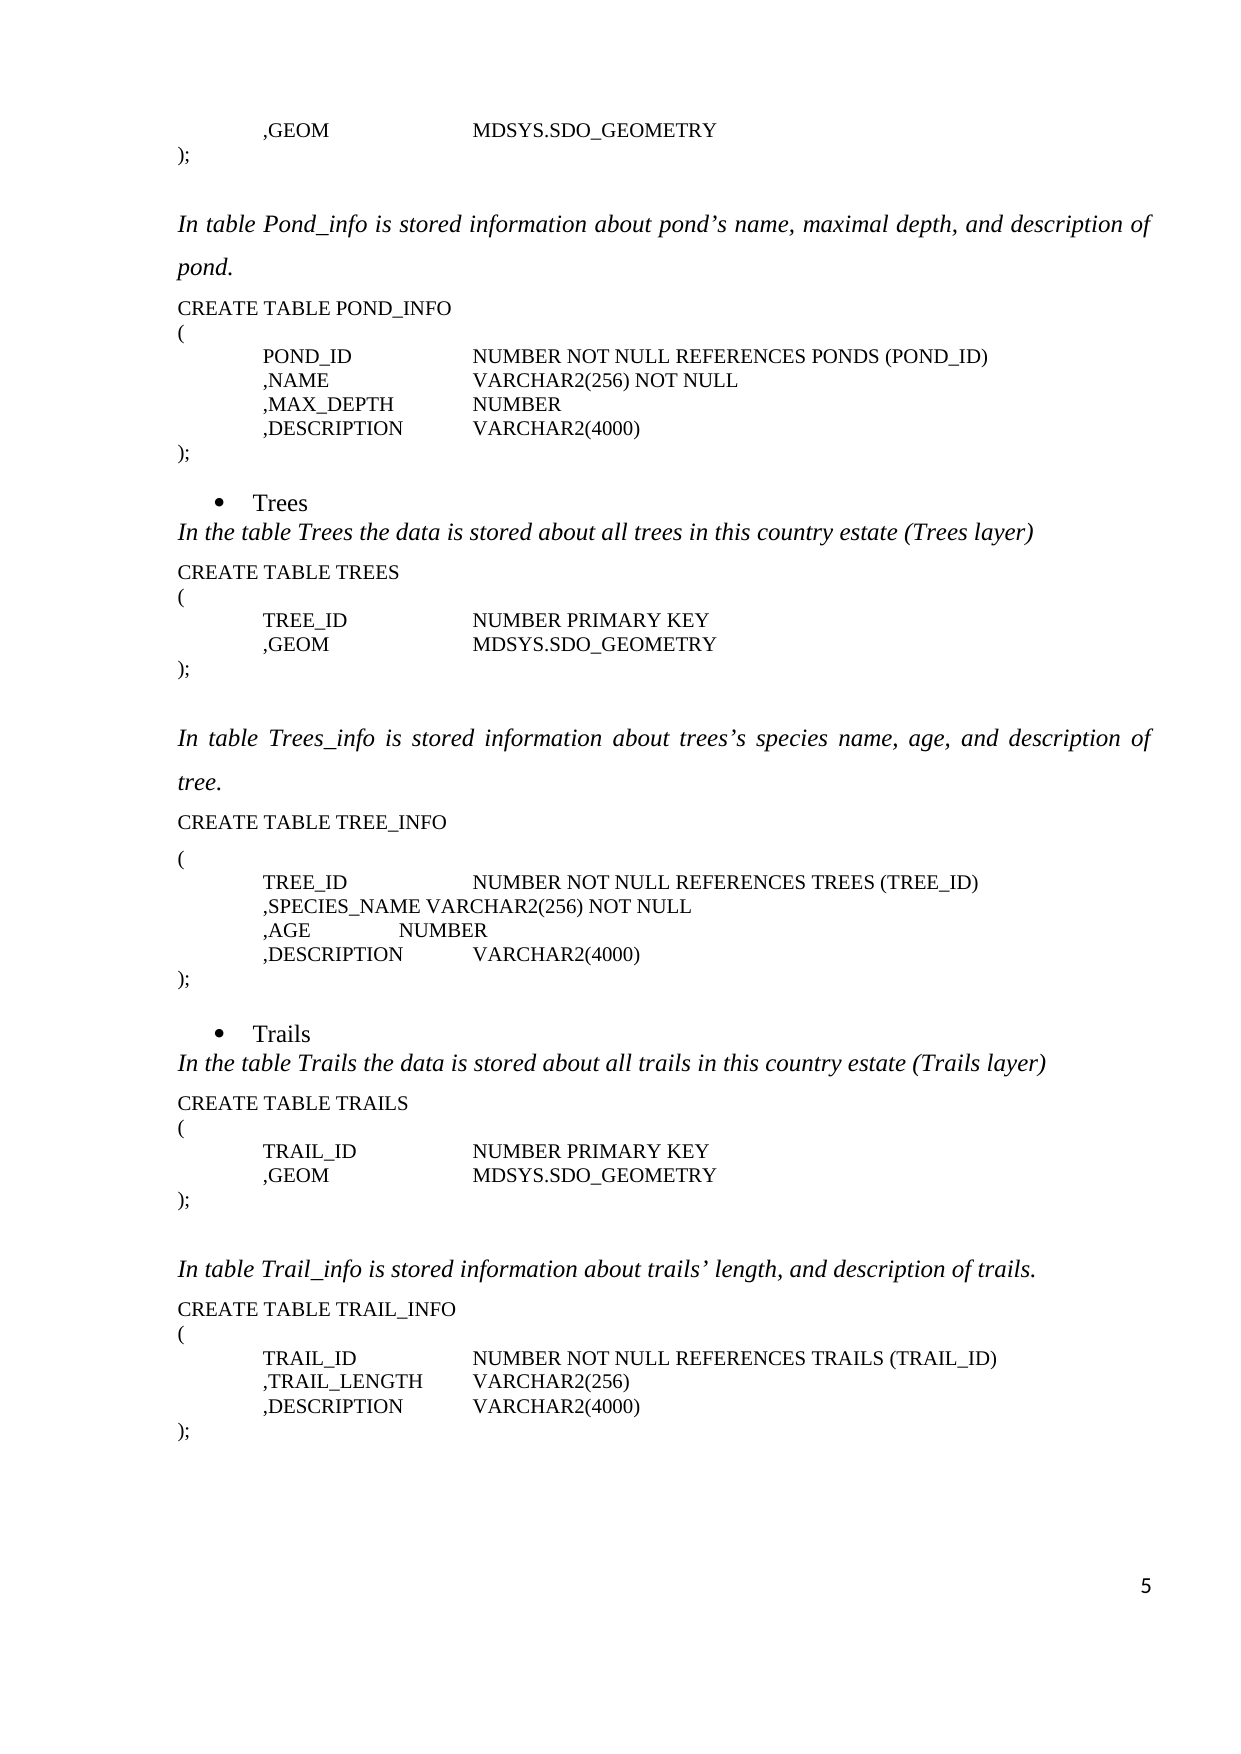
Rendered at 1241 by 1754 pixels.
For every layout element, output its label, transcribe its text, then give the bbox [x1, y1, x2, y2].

text CREATE TABLE POND_INFO [177, 296, 1152, 320]
list TRAIL_ID NUMBER NOT NULL REFERENCES TRAILS (TRAIL_ID) [252, 1345, 1152, 1369]
text ); [177, 966, 1152, 990]
list In the table Trees the data is stored about all trees in this country estate (Trees layer) [177, 517, 1152, 546]
text ); [177, 1187, 1152, 1211]
list ,GEOM MDSYS.SDO_GEOMETRY [252, 632, 1152, 656]
list In table Pond_info is stored information about pond’s name, maximal depth, and description of pond. [177, 209, 1152, 281]
text ( [177, 846, 1152, 870]
list ,NAME VARCHAR2(256) NOT NULL [252, 368, 1152, 392]
list ,GEOM MDSYS.SDO_GEOMETRY [252, 118, 1152, 142]
list ,MAX_DEPTH NUMBER [252, 392, 1152, 416]
list TRAIL_ID NUMBER PRIMARY KEY [252, 1139, 1152, 1163]
list ,DESCRIPTION VARCHAR2(4000) [252, 416, 1152, 440]
text ( [177, 1321, 1152, 1345]
text ( [177, 584, 1152, 608]
text ); [177, 142, 1152, 166]
list Trees [215, 488, 1152, 517]
text ); [177, 656, 1152, 680]
list In the table Trails the data is stored about all trails in this country estate (Trails layer) [177, 1048, 1152, 1076]
list ,TRAIL_LENGTH VARCHAR2(256) [252, 1369, 1152, 1393]
list ,AGE NUMBER [252, 918, 1152, 942]
list In table Trees_info is stored information about trees’s species name, age, and description of tree. [177, 723, 1152, 795]
list TREE_ID NUMBER NOT NULL REFERENCES TREES (TREE_ID) [252, 870, 1152, 894]
list ,GEOM MDSYS.SDO_GEOMETRY [252, 1163, 1152, 1187]
list ,SPECIES_NAME VARCHAR2(256) NOT NULL [252, 894, 1152, 918]
list CREATE TABLE TREE_INFO [177, 810, 1152, 834]
list In table Trail_info is stored information about trails’ length, and description of trails. [177, 1254, 1152, 1283]
text CREATE TABLE TREES [177, 560, 1152, 584]
text ); [177, 1418, 1152, 1442]
list Trails [215, 1019, 1152, 1048]
list TREE_ID NUMBER PRIMARY KEY [252, 608, 1152, 632]
text CREATE TABLE TRAILS [177, 1091, 1152, 1115]
text ( [177, 320, 1152, 344]
list POND_ID NUMBER NOT NULL REFERENCES PONDS (POND_ID) [252, 344, 1152, 368]
text CREATE TABLE TRAIL_INFO [177, 1297, 1152, 1321]
text ); [177, 440, 1152, 464]
text ( [177, 1115, 1152, 1139]
list ,DESCRIPTION VARCHAR2(4000) [252, 942, 1152, 966]
list ,DESCRIPTION VARCHAR2(4000) [252, 1393, 1152, 1418]
